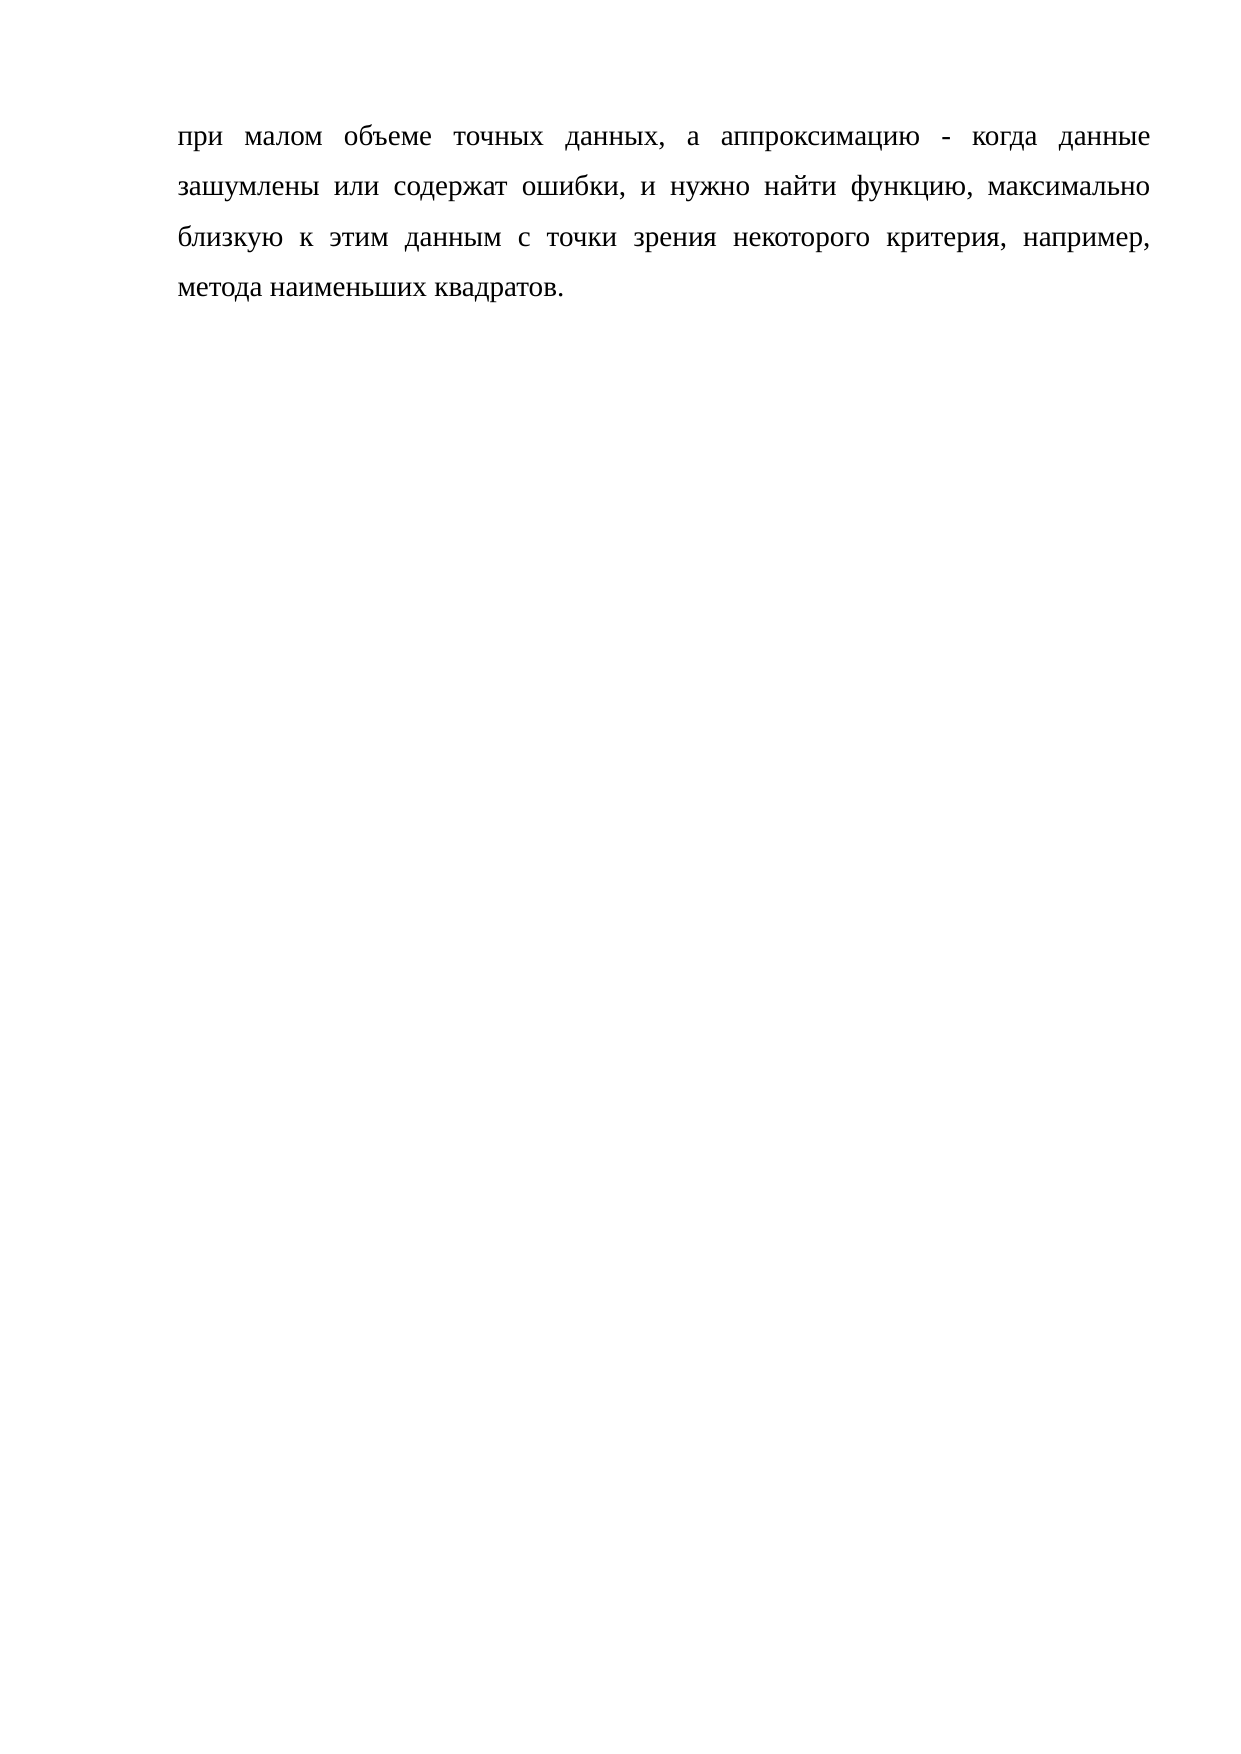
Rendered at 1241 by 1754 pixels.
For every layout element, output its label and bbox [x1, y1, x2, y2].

text [177, 118, 1152, 303]
